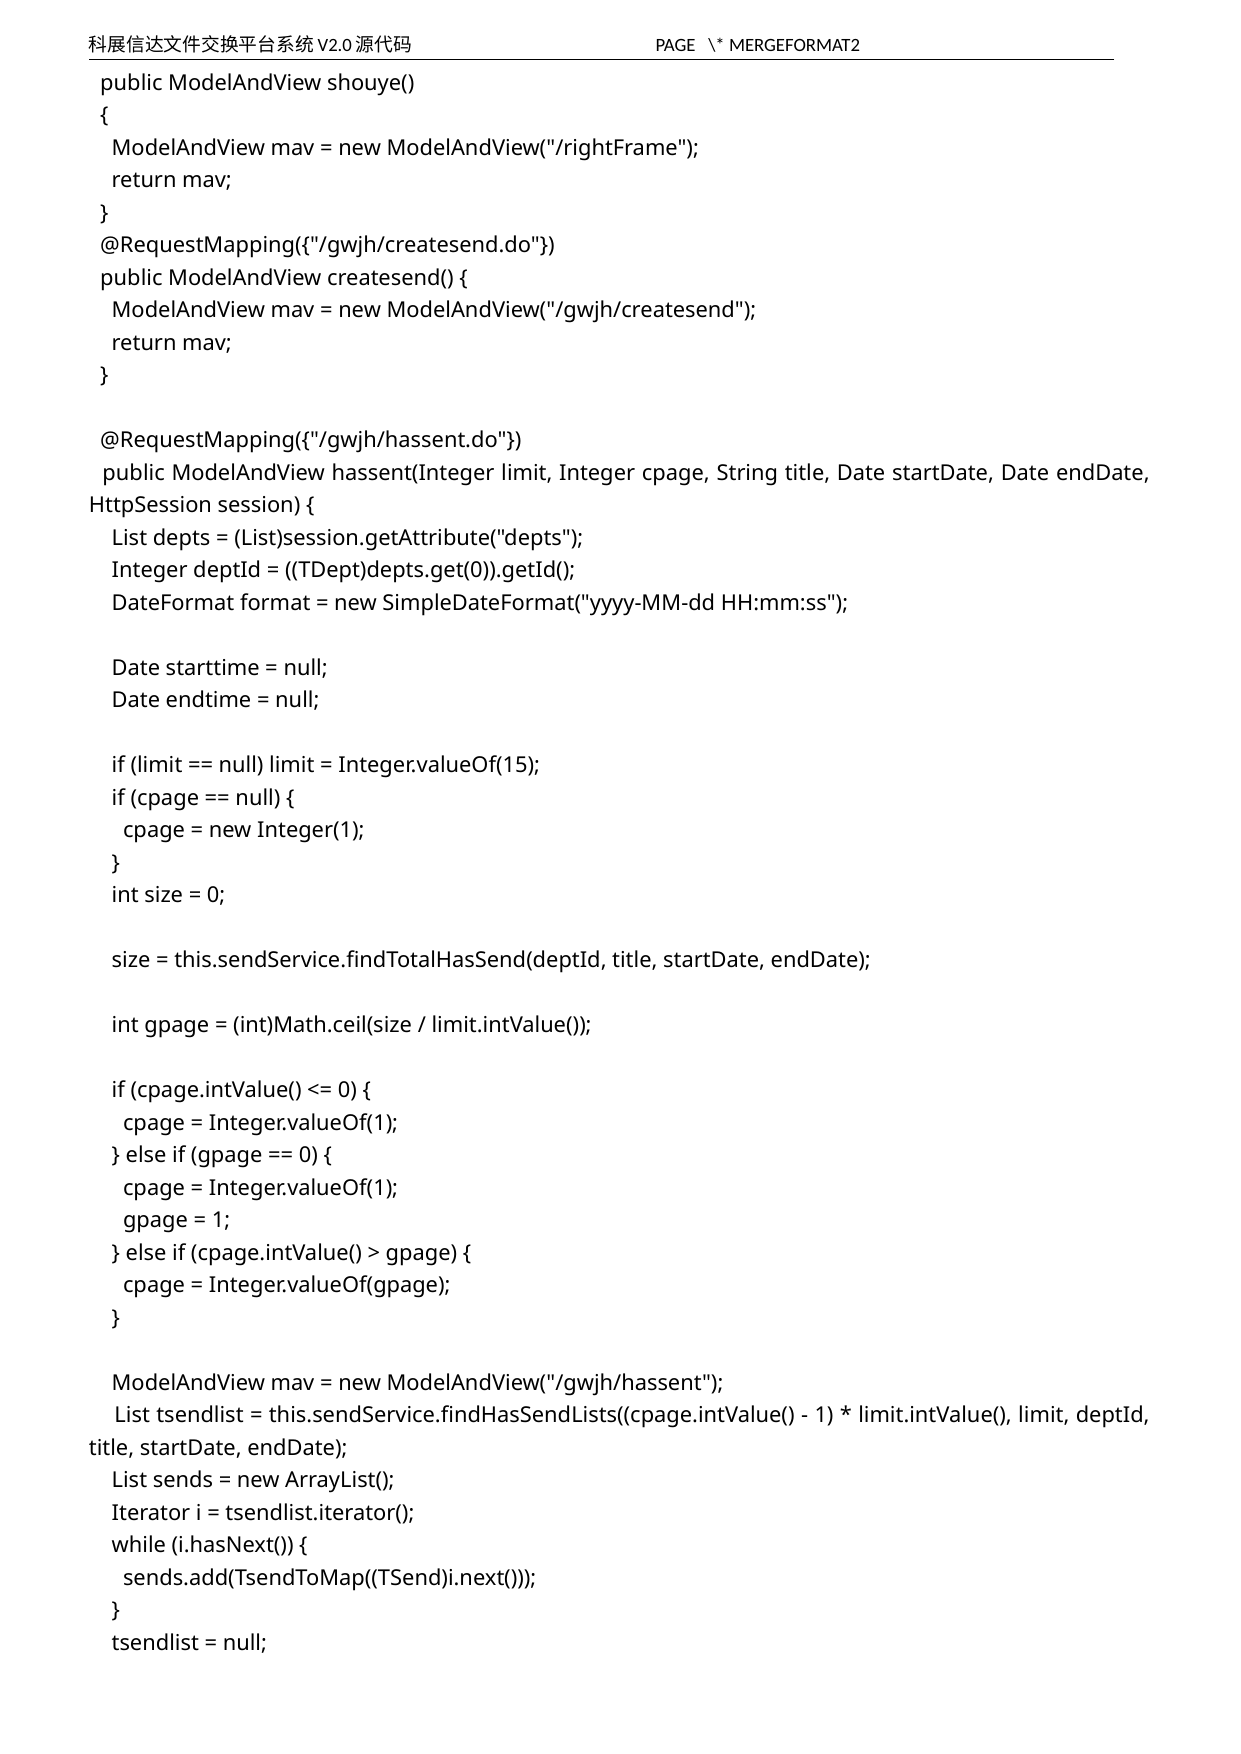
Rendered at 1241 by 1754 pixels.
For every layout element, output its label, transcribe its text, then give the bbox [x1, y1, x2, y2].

text int size = 0; [89, 878, 1152, 910]
text List sends = new ArrayList(); [89, 1463, 1152, 1495]
text @RequestMapping({"/gwjh/createsend.do"}) [89, 228, 1152, 260]
text Date endtime = null; [89, 683, 1152, 715]
text } [89, 845, 1152, 878]
text public ModelAndView shouye() [89, 65, 1152, 98]
text while (i.hasNext()) { [89, 1528, 1152, 1560]
text size = this.sendService.findTotalHasSend(deptId, title, startDate, endDate); [89, 943, 1152, 975]
text public ModelAndView createsend() { [89, 260, 1152, 293]
text ModelAndView mav = new ModelAndView("/gwjh/createsend"); [89, 293, 1152, 325]
text } [89, 195, 1152, 228]
text tsendlist = null; [89, 1625, 1152, 1658]
text Date starttime = null; [89, 650, 1152, 683]
text if (limit == null) limit = Integer.valueOf(15); [89, 748, 1152, 780]
text ModelAndView mav = new ModelAndView("/gwjh/hassent"); [89, 1365, 1152, 1398]
text cpage = new Integer(1); [89, 813, 1152, 845]
text } [89, 1593, 1152, 1625]
text Integer deptId = ((TDept)depts.get(0)).getId(); [89, 553, 1152, 585]
text public ModelAndView hassent(Integer limit, Integer cpage, String title, Date startDate, Date endDate, HttpSession session) { [89, 455, 1152, 520]
text { [89, 98, 1152, 130]
text } [89, 1300, 1152, 1333]
text cpage = Integer.valueOf(1); [89, 1170, 1152, 1203]
text gpage = 1; [89, 1203, 1152, 1235]
text ModelAndView mav = new ModelAndView("/rightFrame"); [89, 130, 1152, 163]
text List depts = (List)session.getAttribute("depts"); [89, 520, 1152, 553]
text sends.add(TsendToMap((TSend)i.next())); [89, 1560, 1152, 1593]
text return mav; [89, 325, 1152, 358]
text @RequestMapping({"/gwjh/hassent.do"}) [89, 423, 1152, 455]
text cpage = Integer.valueOf(gpage); [89, 1268, 1152, 1300]
text Iterator i = tsendlist.iterator(); [89, 1495, 1152, 1528]
text } else if (cpage.intValue() > gpage) { [89, 1235, 1152, 1268]
text return mav; [89, 163, 1152, 195]
text cpage = Integer.valueOf(1); [89, 1105, 1152, 1138]
text DateFormat format = new SimpleDateFormat("yyyy-MM-dd HH:mm:ss"); [89, 585, 1152, 618]
text if (cpage == null) { [89, 780, 1152, 813]
text } else if (gpage == 0) { [89, 1138, 1152, 1170]
text int gpage = (int)Math.ceil(size / limit.intValue()); [89, 1008, 1152, 1040]
text if (cpage.intValue() <= 0) { [89, 1073, 1152, 1105]
text List tsendlist = this.sendService.findHasSendLists((cpage.intValue() - 1) * limit.intValue(), limit, deptId, title, startDate, endDate); [89, 1398, 1152, 1463]
text } [89, 358, 1152, 390]
